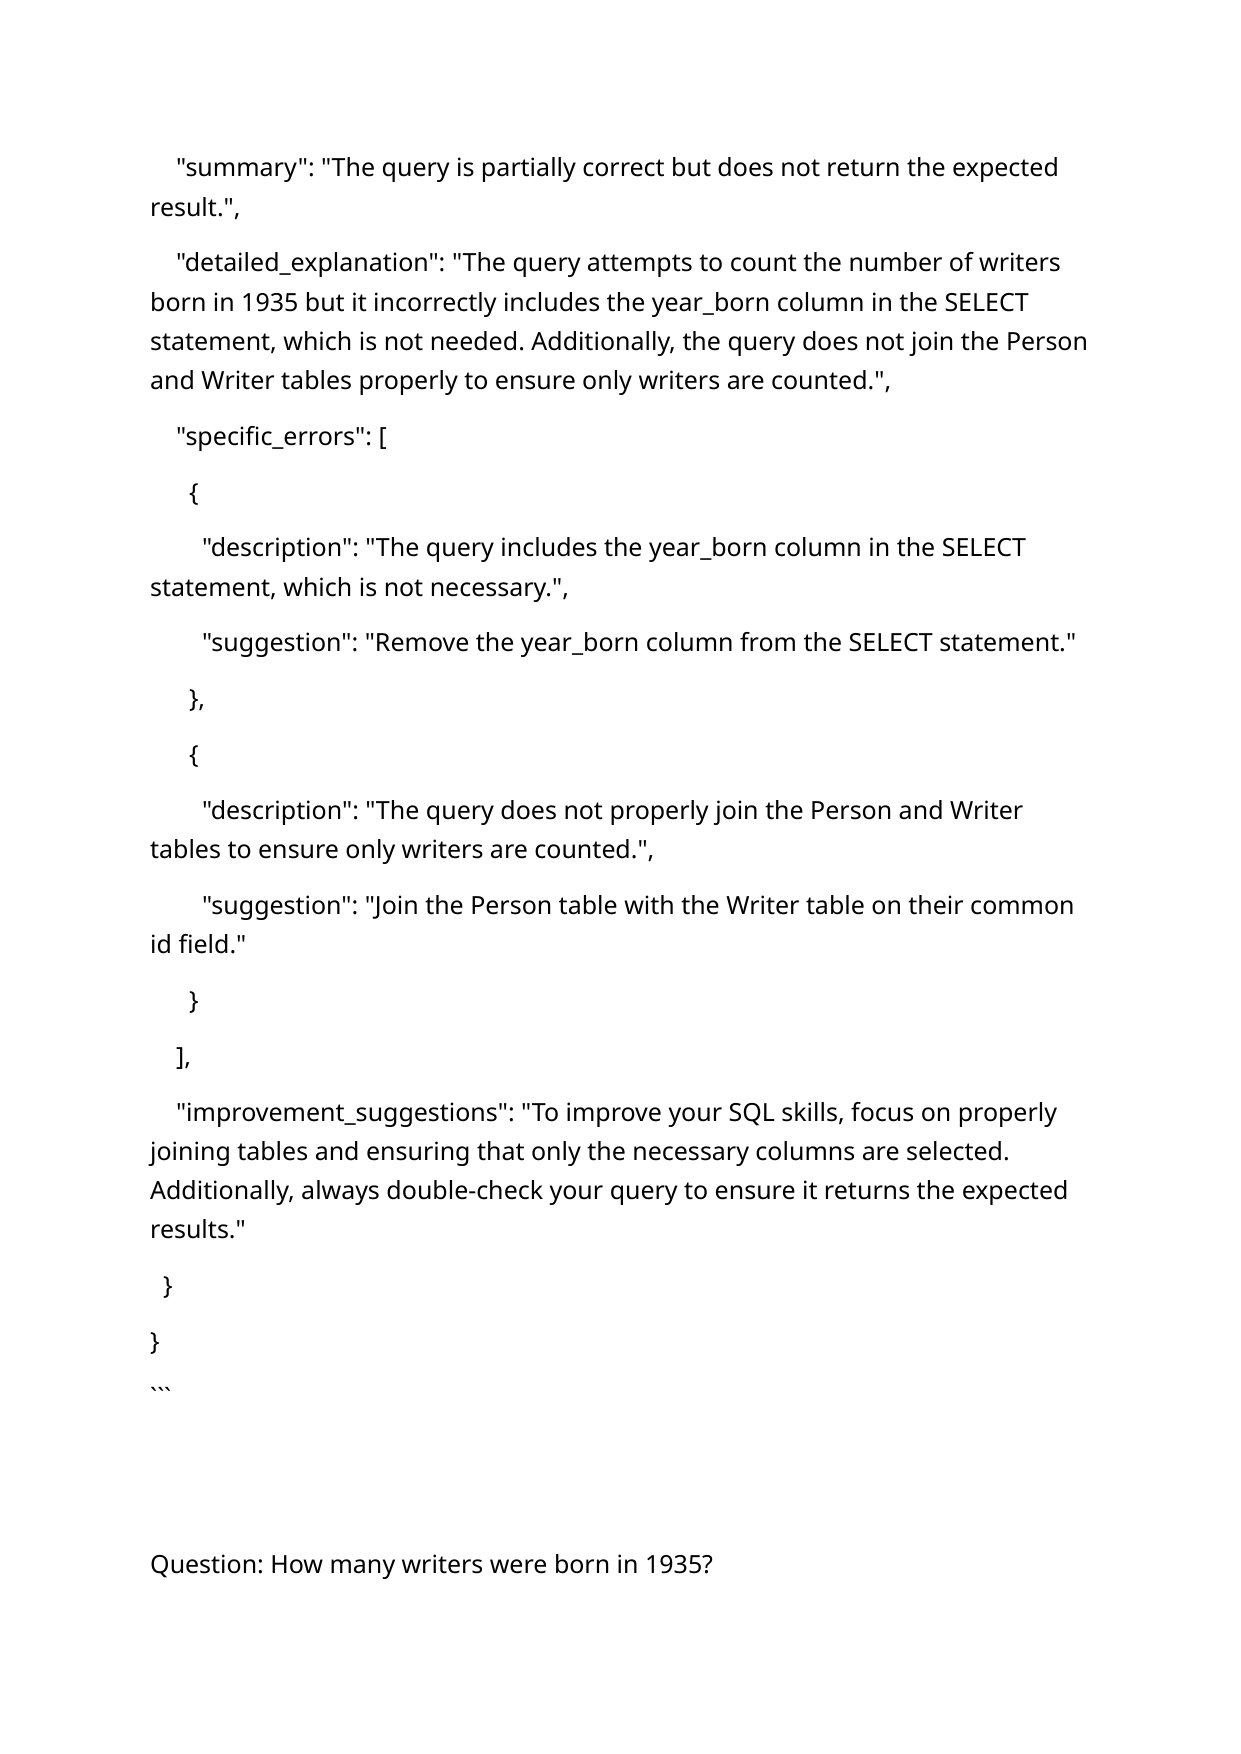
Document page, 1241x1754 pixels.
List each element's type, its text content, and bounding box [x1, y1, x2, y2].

text "detailed_explanation": "The query attempts to count the number of writers born in 1935 but it incorrectly includes the year_born column in the SELECT statement, which is not needed. Additionally, the query does not join the Person and Writer tables properly to ensure only writers are counted.", [150, 245, 1090, 397]
text "summary": "The query is partially correct but does not return the expected result.", [150, 150, 1090, 223]
text Question: How many writers were born in 1935? [150, 1547, 1090, 1581]
text }, [150, 681, 1090, 715]
text "description": "The query does not properly join the Person and Writer tables to ensure only writers are counted.", [150, 792, 1090, 866]
text { [150, 474, 1090, 508]
text } [150, 982, 1090, 1017]
text "suggestion": "Join the Person table with the Writer table on their common id field." [150, 887, 1090, 961]
text ], [150, 1038, 1090, 1072]
text } [150, 1323, 1090, 1357]
text ``` [150, 1379, 1090, 1413]
text } [150, 1267, 1090, 1302]
text "suggestion": "Remove the year_born column from the SELECT statement." [150, 625, 1090, 659]
text "specific_errors": [ [150, 418, 1090, 452]
text "description": "The query includes the year_born column in the SELECT statement, which is not necessary.", [150, 530, 1090, 603]
text { [150, 737, 1090, 771]
text "improvement_suggestions": "To improve your SQL skills, focus on properly joining tables and ensuring that only the necessary columns are selected. Additionally, always double-check your query to ensure it returns the expected results." [150, 1094, 1090, 1246]
